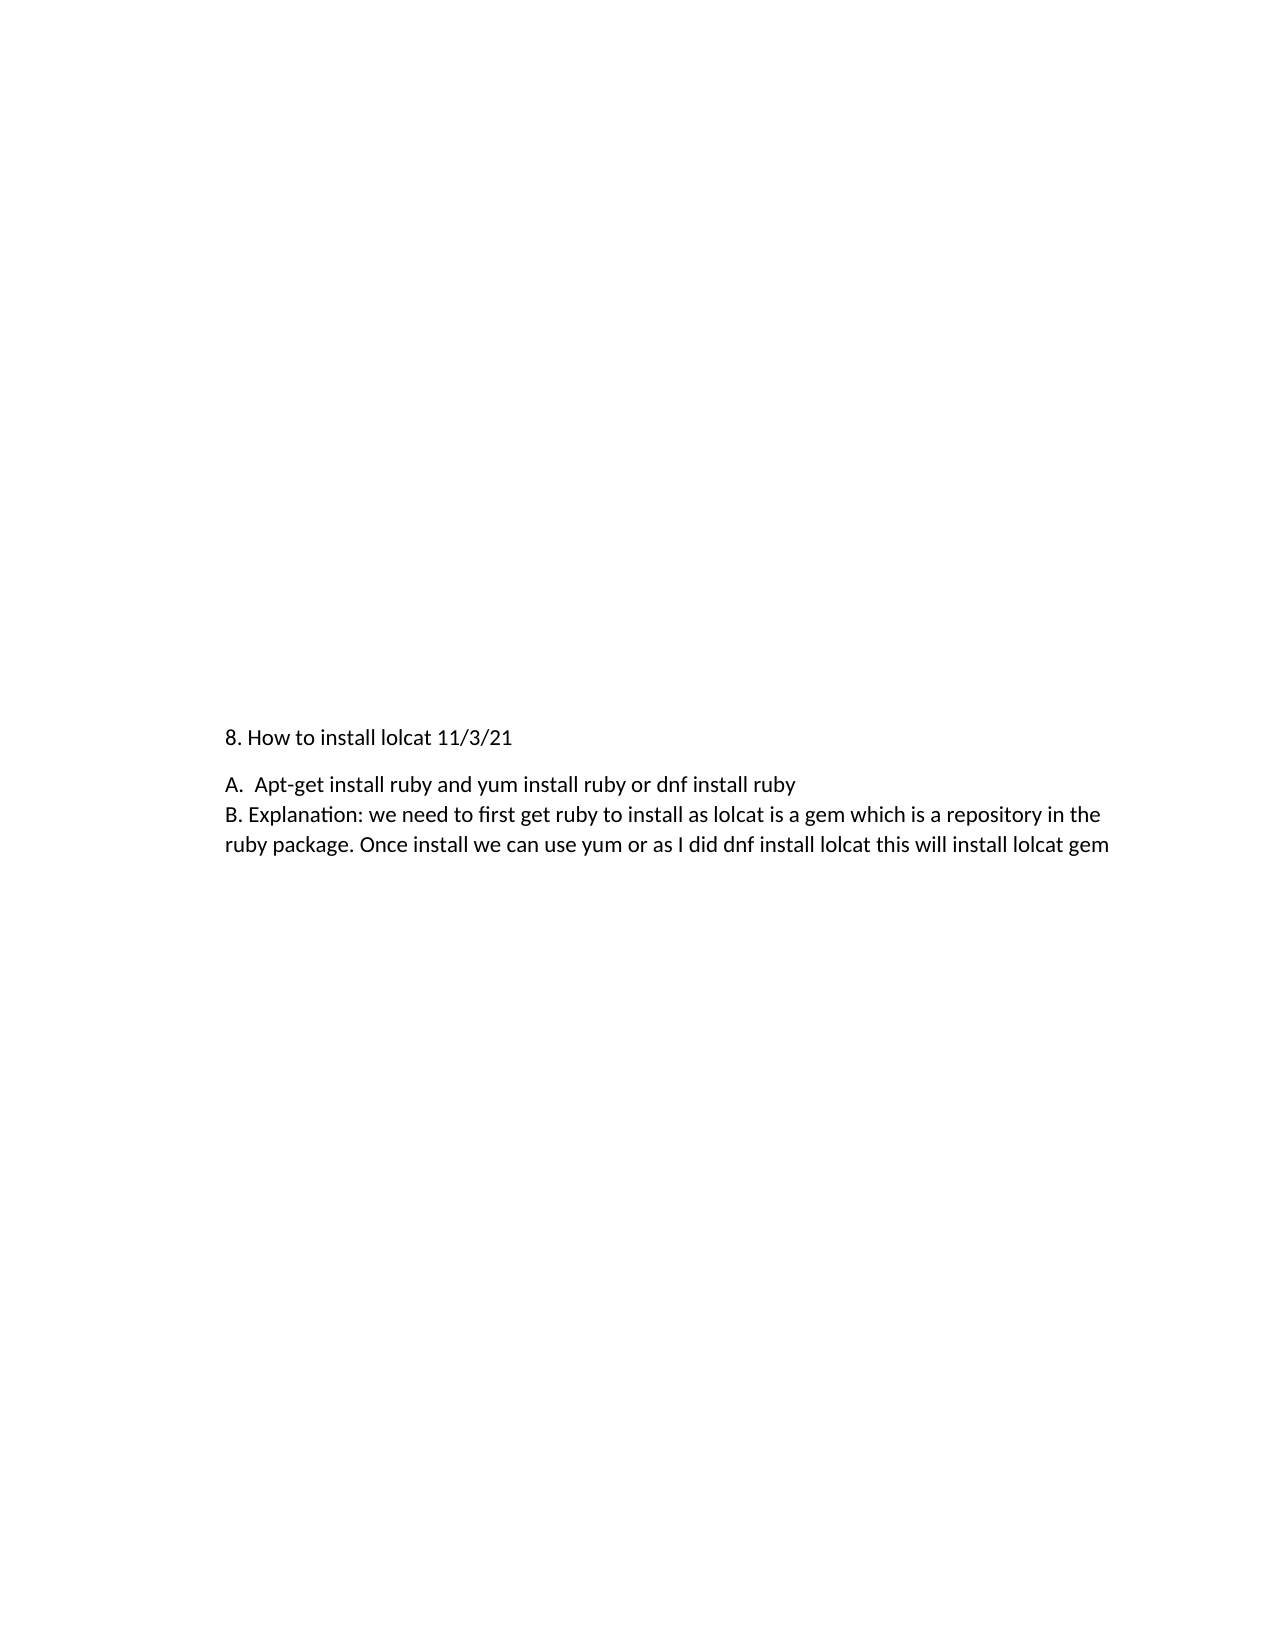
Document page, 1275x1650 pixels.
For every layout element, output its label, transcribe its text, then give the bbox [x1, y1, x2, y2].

list A. Apt-get install ruby and yum install ruby or dnf install ruby [225, 770, 1125, 798]
list B. Explanation: we need to first get ruby to install as lolcat is a gem which is a repository in the ruby package. Once install we can use yum or as I did dnf install lolcat this will install lolcat gem [225, 800, 1125, 858]
text 8. How to install lolcat 11/3/21 [150, 723, 1125, 751]
